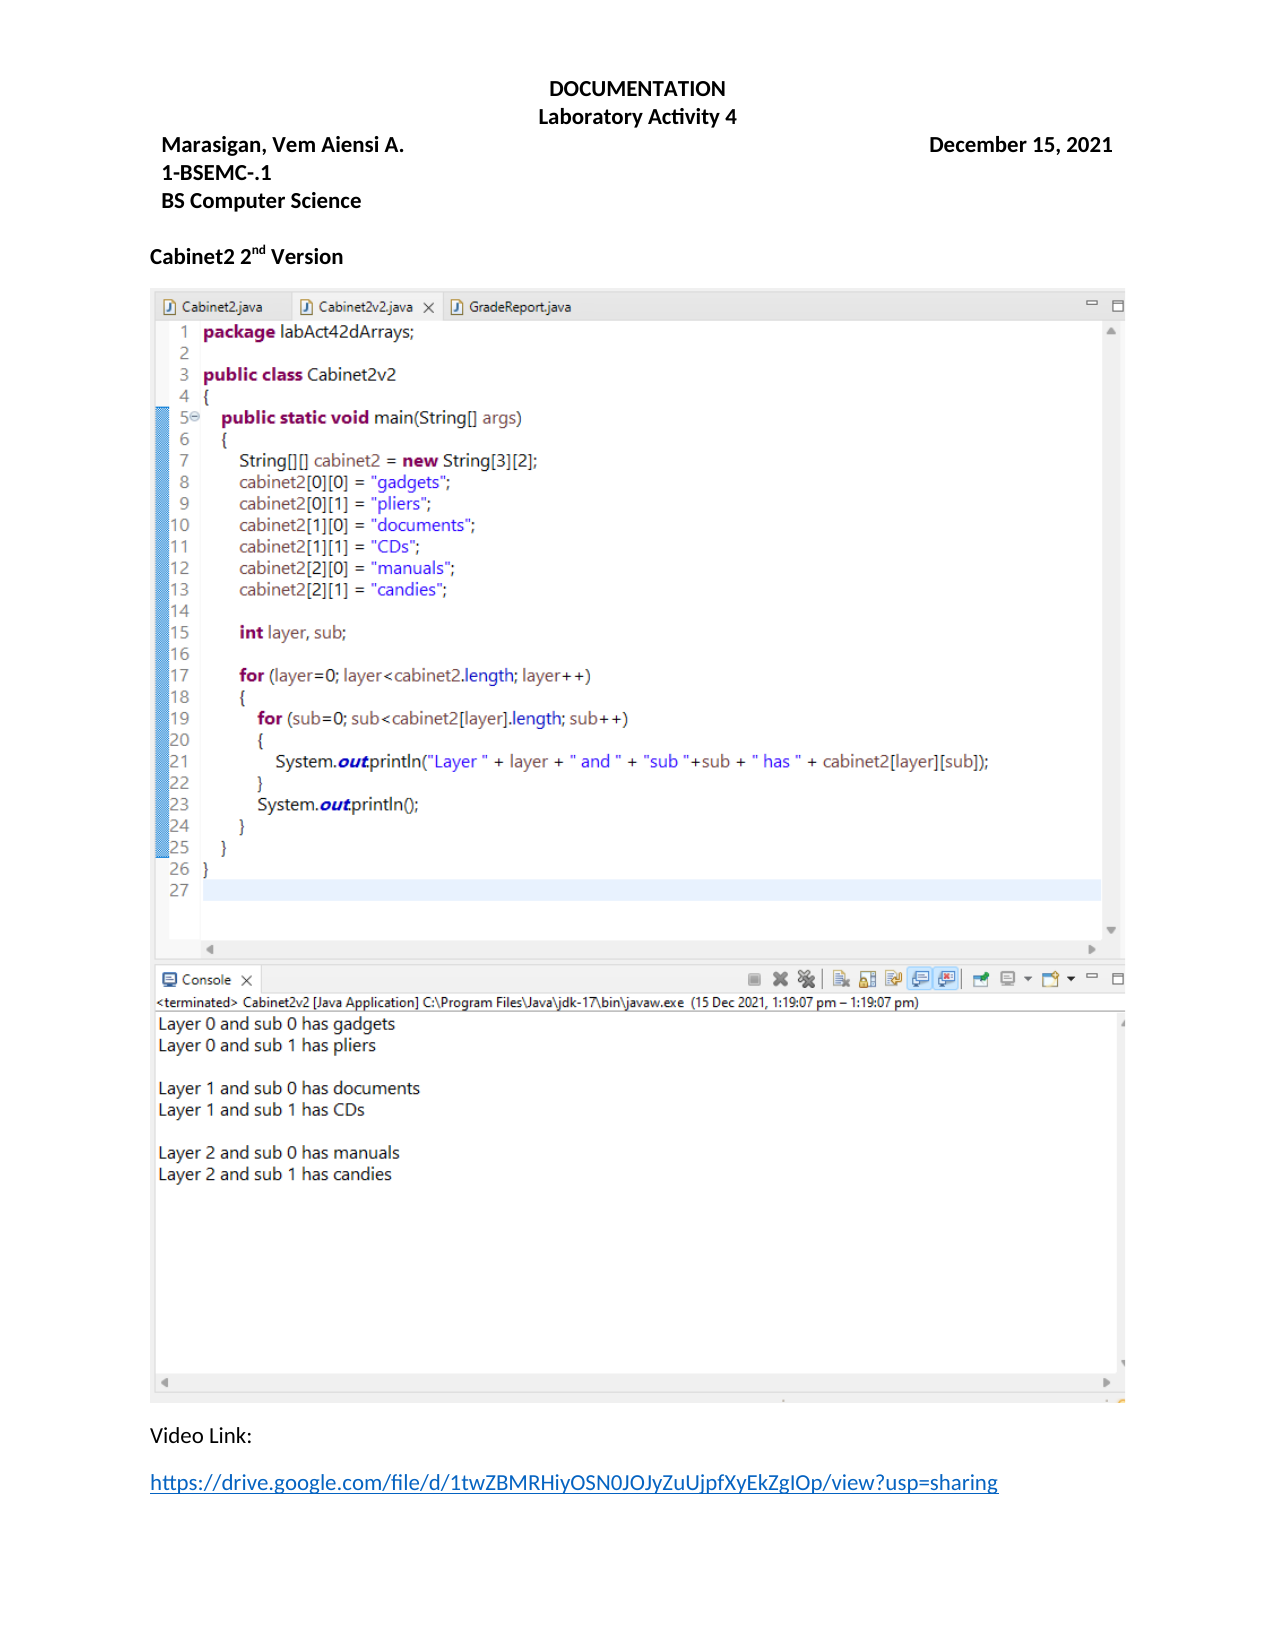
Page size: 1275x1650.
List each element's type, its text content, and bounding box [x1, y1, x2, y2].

picture [150, 288, 1125, 1403]
text Video Link: [150, 1422, 1125, 1450]
text Cabinet2 2nd Version [150, 242, 1125, 270]
text https://drive.google.com/file/d/1twZBMRHiyOSN0JOJyZuUjpfXyEkZgIOp/view?usp=sharing [150, 1468, 1125, 1497]
